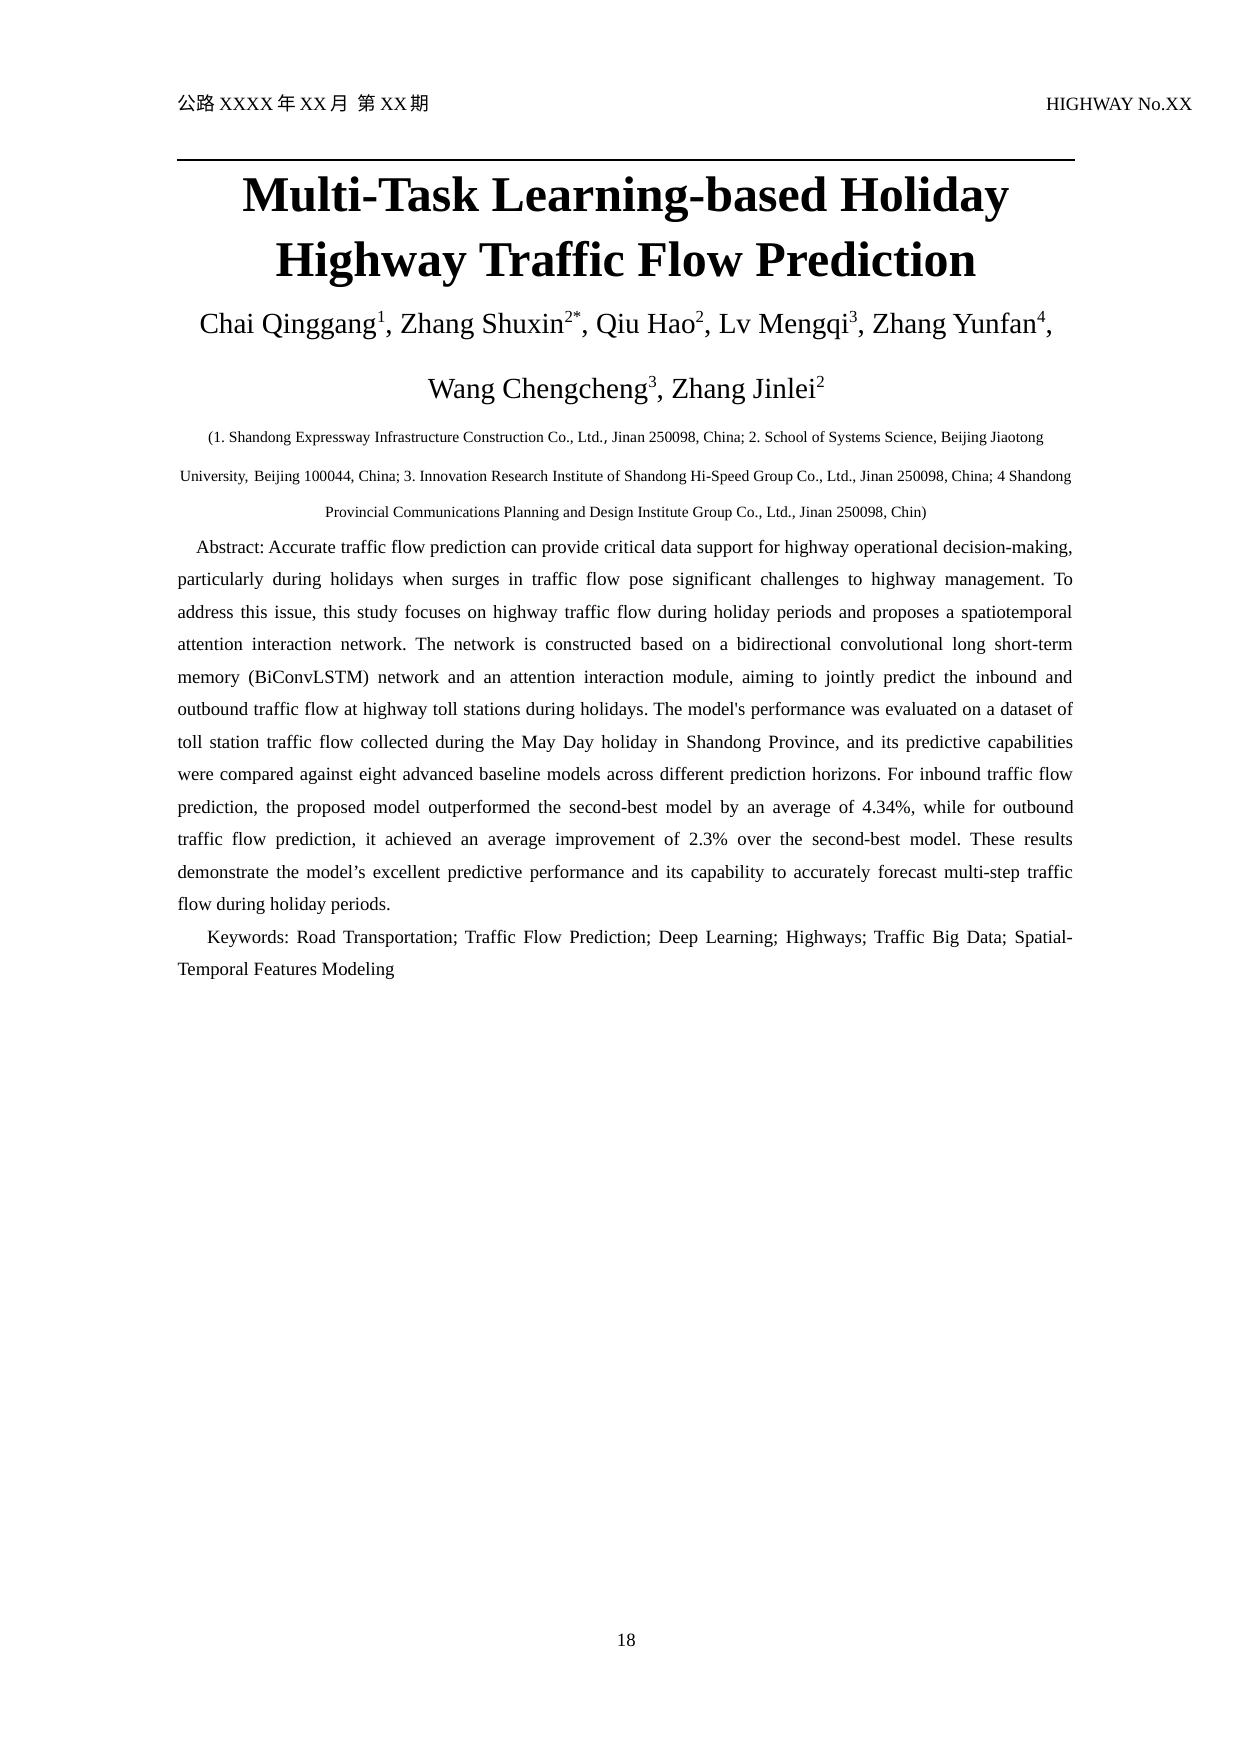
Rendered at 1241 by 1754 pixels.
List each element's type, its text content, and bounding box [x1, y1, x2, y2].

text Chai Qinggang1, Zhang Shuxin2*, Qiu Hao2, Lv Mengqi3, Zhang Yunfan4, Wang Chengcheng3, Zhang Jinlei2 [177, 291, 1075, 421]
text Abstract: Accurate traffic flow prediction can provide critical data support for highway operational decision-making, particularly during holidays when surges in traffic flow pose significant challenges to highway management. To address this issue, this study focuses on highway traffic flow during holiday periods and proposes a spatiotemporal attention interaction network. The network is constructed based on a bidirectional convolutional long short-term memory (BiConvLSTM) network and an attention interaction module, aiming to jointly predict the inbound and outbound traffic flow at highway toll stations during holidays. The model's performance was evaluated on a dataset of toll station traffic flow collected during the May Day holiday in Shandong Province, and its predictive capabilities were compared against eight advanced baseline models across different prediction horizons. For inbound traffic flow prediction, the proposed model outperformed the second-best model by an average of 4.34%, while for outbound traffic flow prediction, it achieved an average improvement of 2.3% over the second-best model. These results demonstrate the model’s excellent predictive performance and its capability to accurately forecast multi-step traffic flow during holiday periods. [177, 530, 1075, 920]
text Keywords: Road Transportation; Traffic Flow Prediction; Deep Learning; Highways; Traffic Big Data; Spatial-Temporal Features Modeling [177, 920, 1075, 985]
text Multi-Task Learning-based Holiday Highway Traffic Flow Prediction [177, 161, 1075, 291]
text (1. Shandong Expressway Infrastructure Construction Co., Ltd., Jinan 250098, China; 2. School of Systems Science, Beijing Jiaotong University, Beijing 100044, China; 3. Innovation Research Institute of Shandong Hi-Speed Group Co., Ltd., Jinan 250098, China; 4 Shandong Provincial Communications Planning and Design Institute Group Co., Ltd., Jinan 250098, Chin) [177, 421, 1075, 528]
